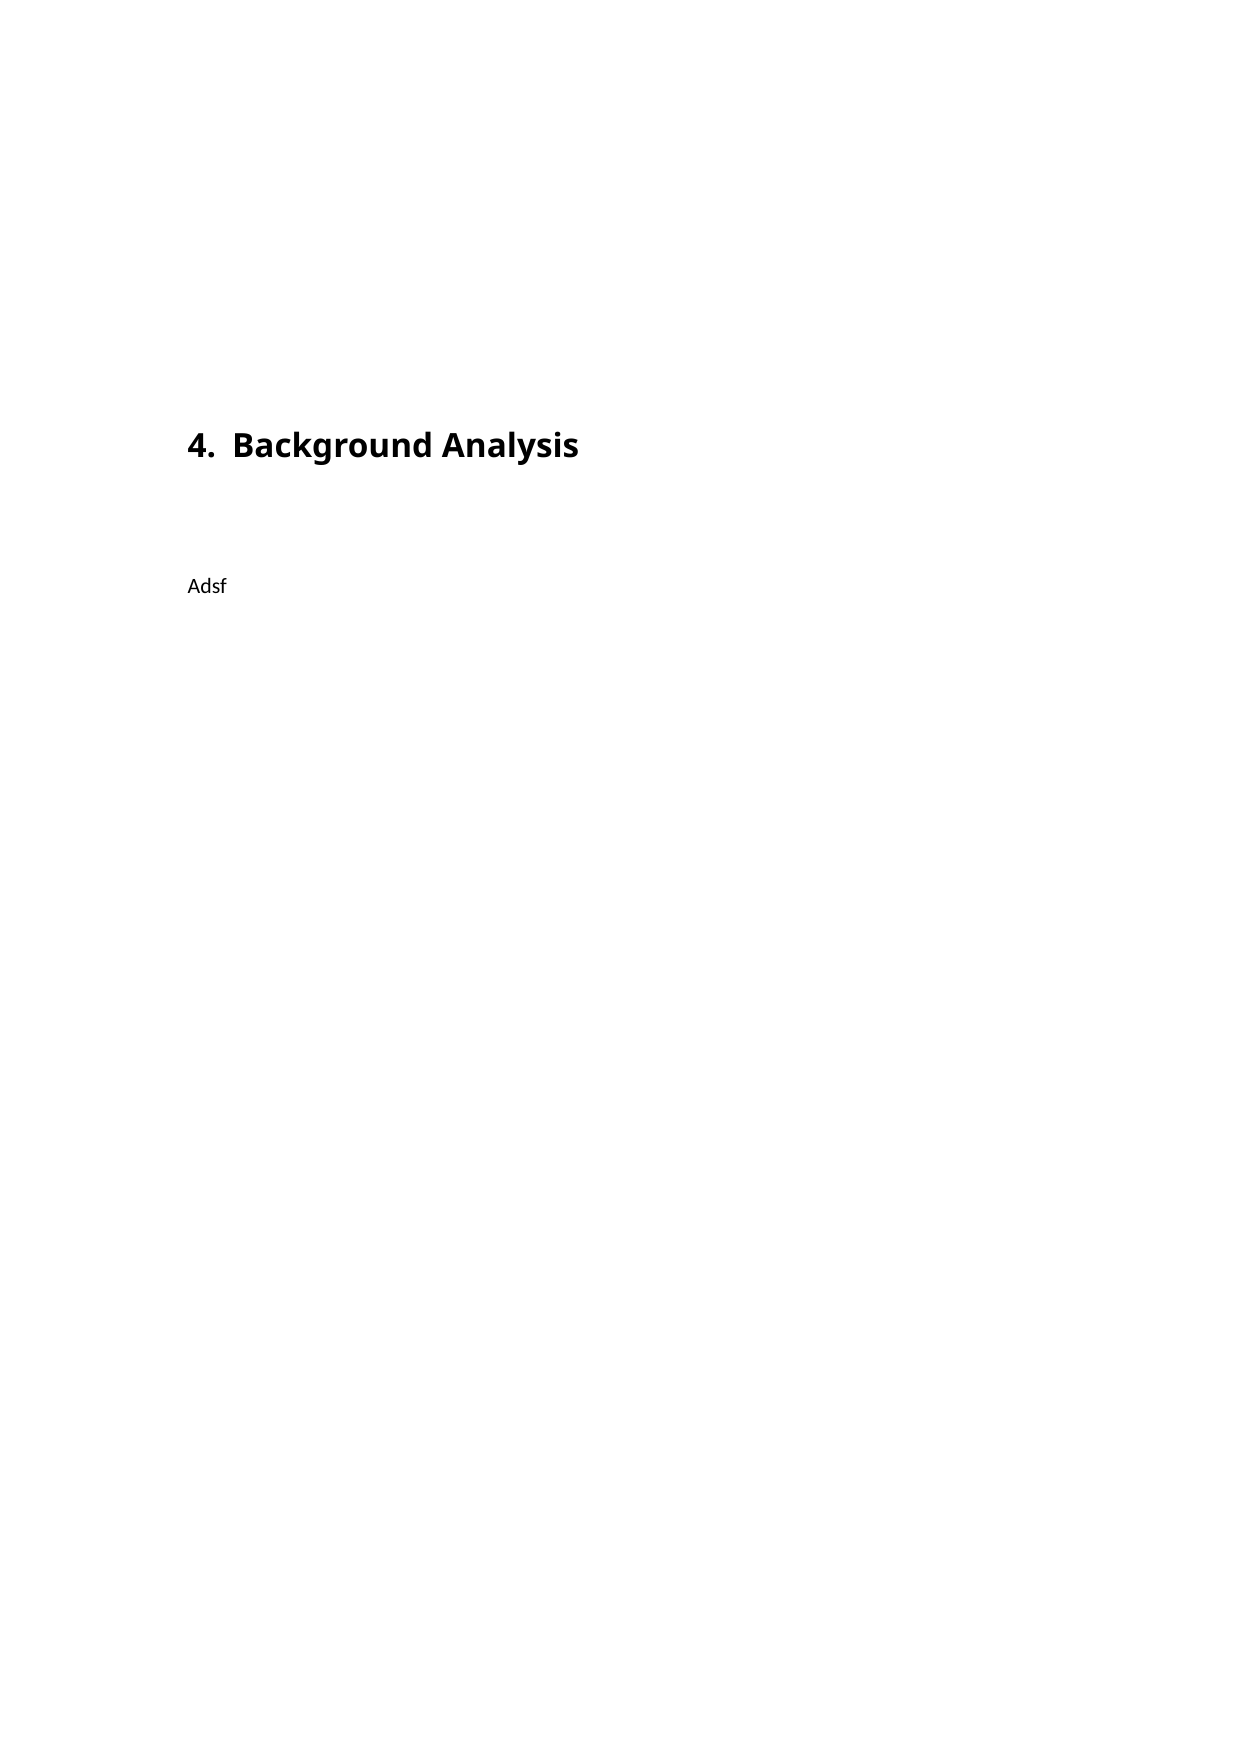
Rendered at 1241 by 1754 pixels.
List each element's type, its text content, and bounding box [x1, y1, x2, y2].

text Adsf [187, 569, 1053, 602]
subtitle Background Analysis [187, 412, 1053, 477]
